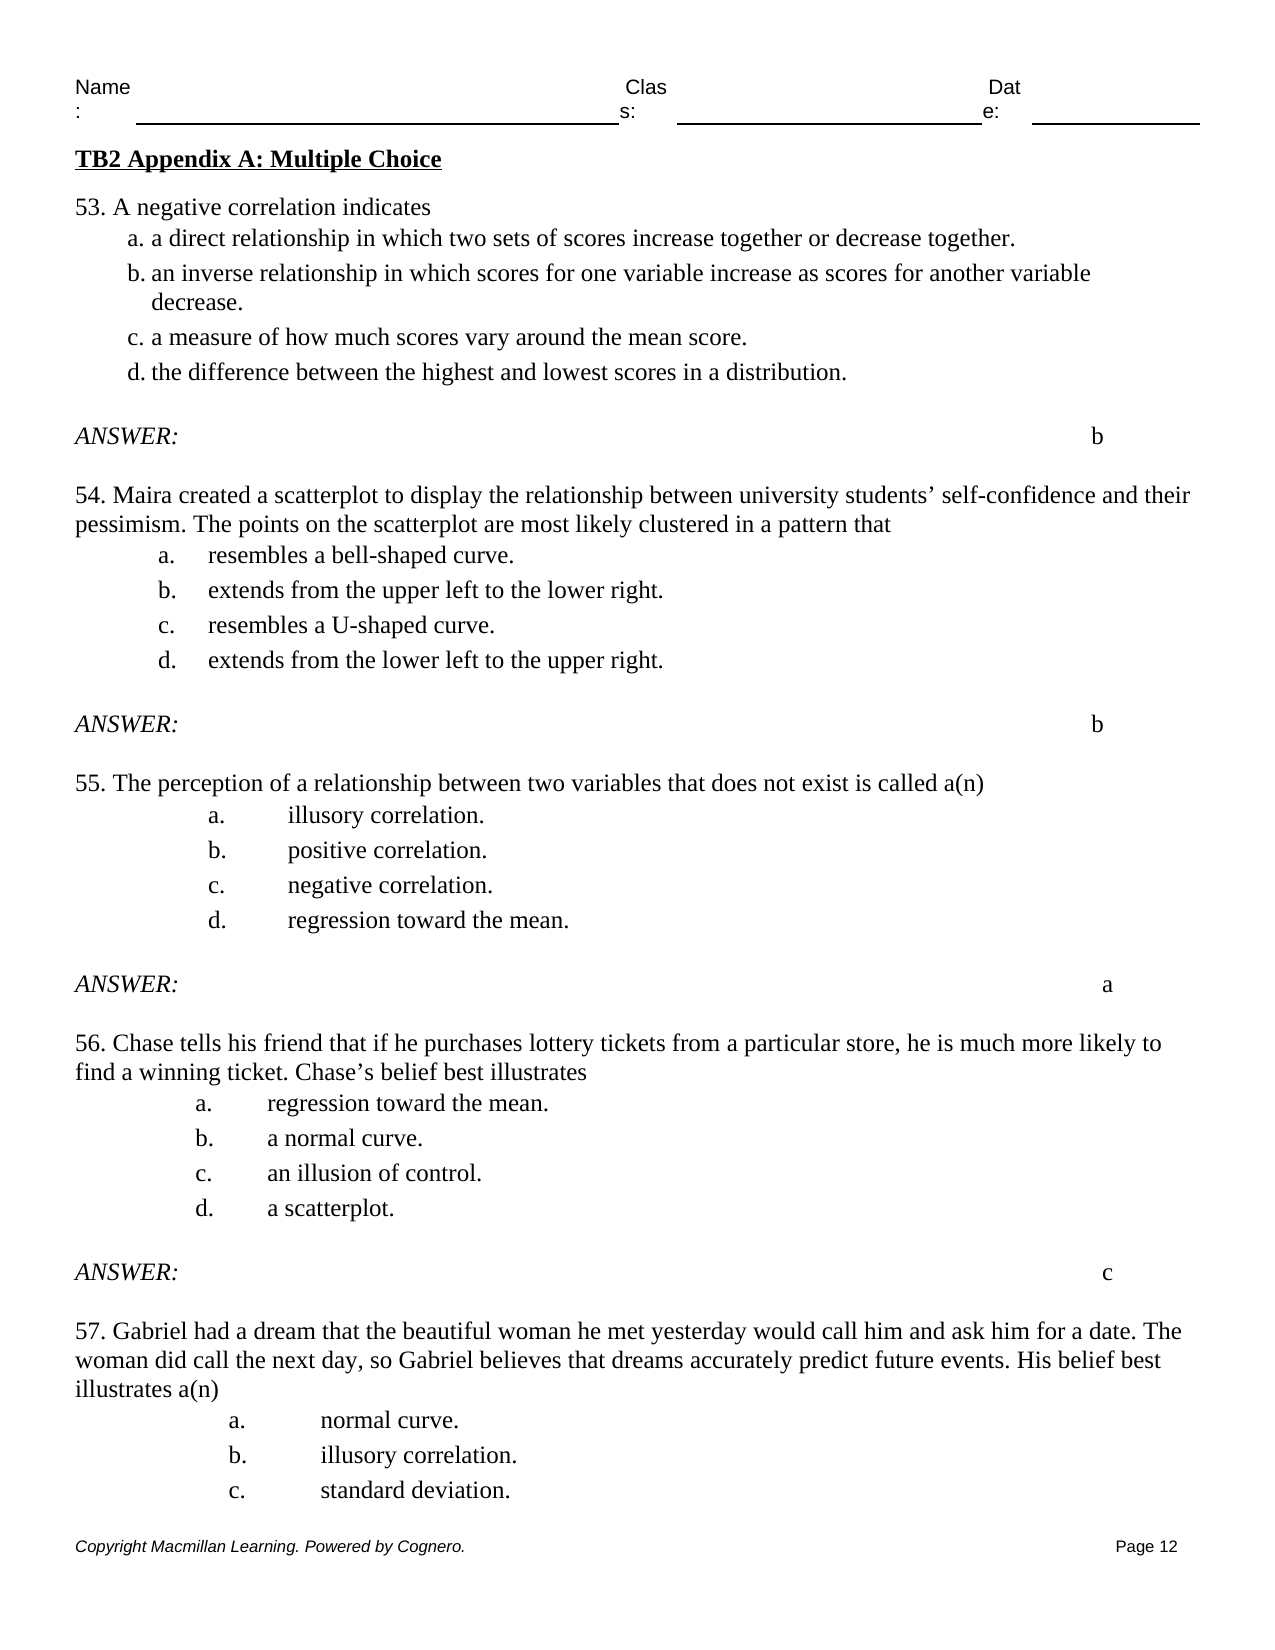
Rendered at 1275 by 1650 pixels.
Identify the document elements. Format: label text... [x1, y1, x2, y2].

table_header 53. A negative correlation indicates [75, 192, 1200, 453]
table_header 56. Chase tells his friend that if he purchases lottery tickets from a particular store, he is much more likely to find a winning ticket. Chase’s belief best illustrates [75, 1028, 1200, 1289]
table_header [75, 1316, 1200, 1507]
table_header 54. Maira created a scatterplot to display the relationship between university students’ self-confidence and their pessimism. The points on the scatterplot are most likely clustered in a pattern that [75, 480, 1200, 741]
table_header 55. The perception of a relationship between two variables that does not exist is called a(n) [75, 768, 1200, 1001]
